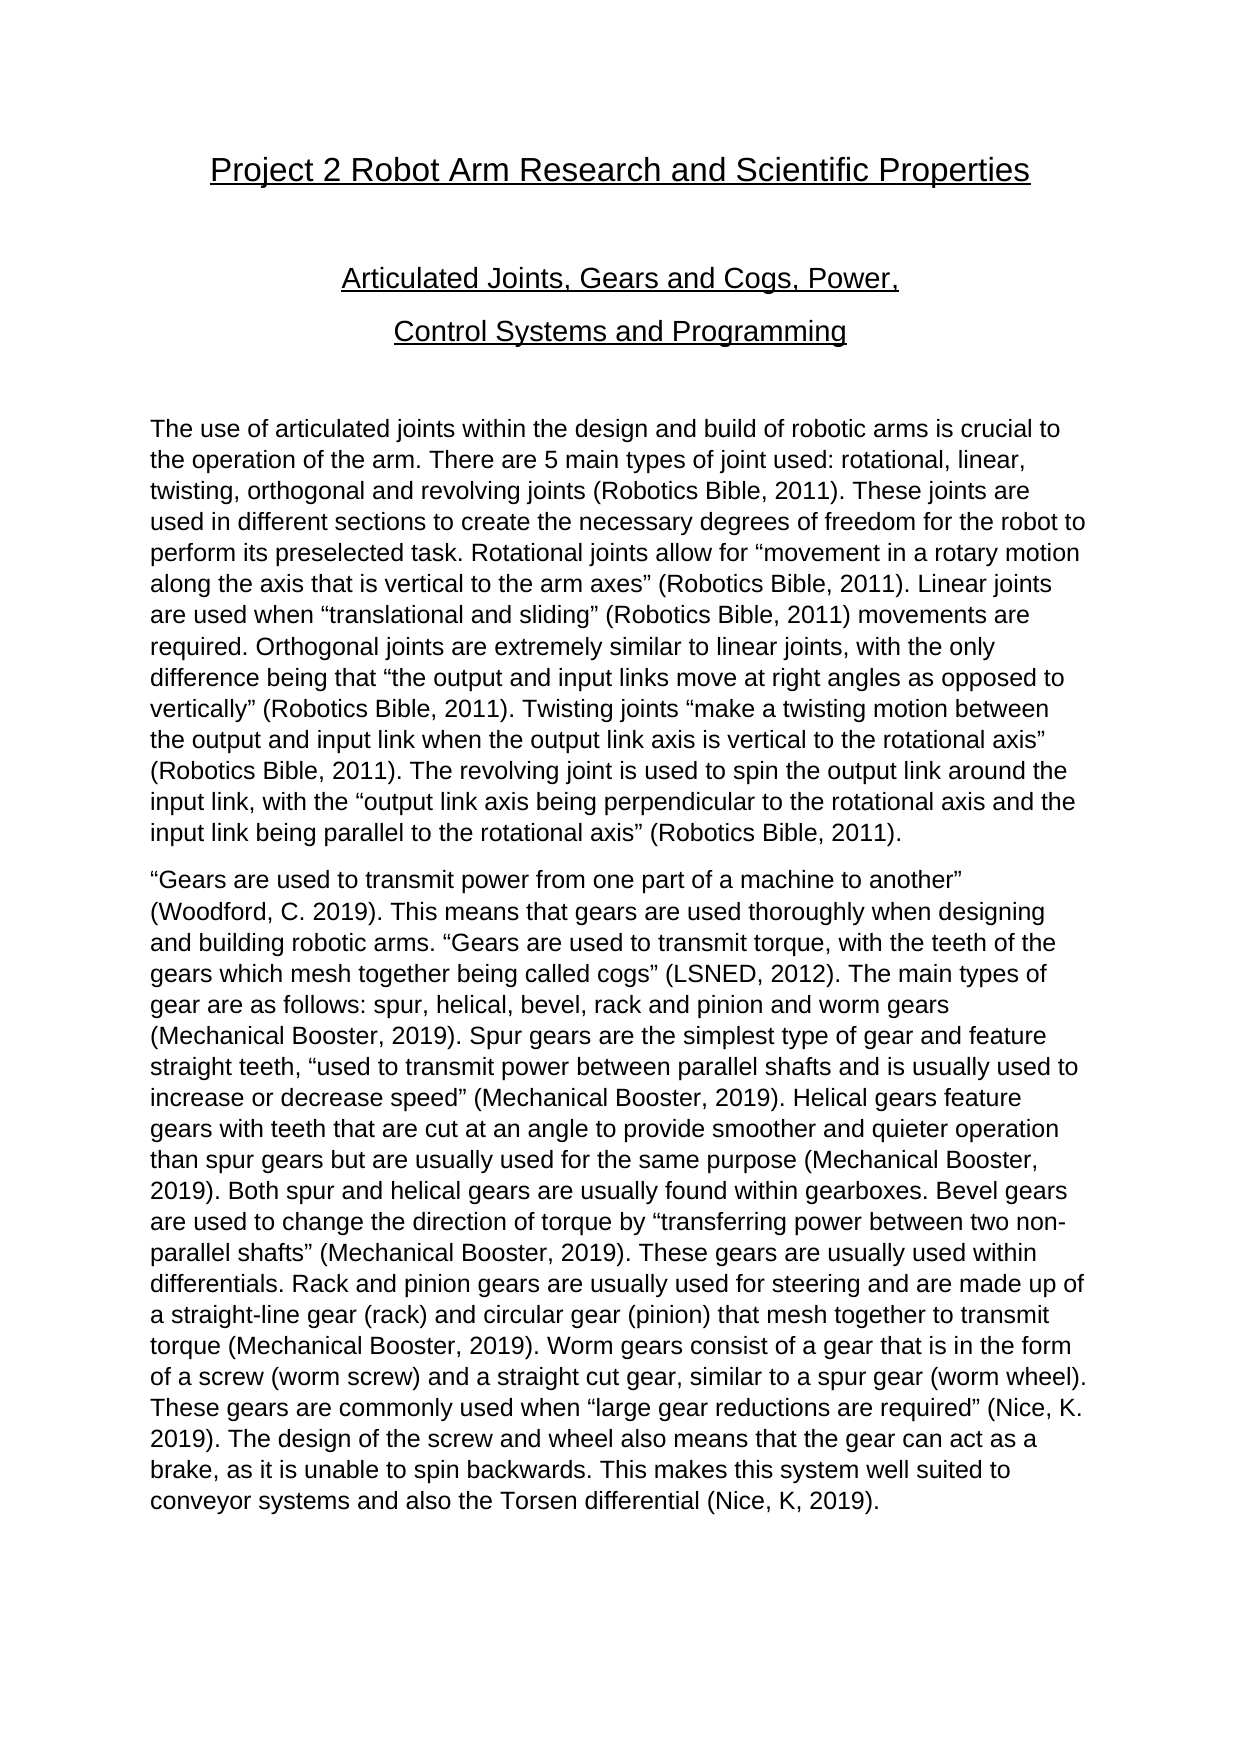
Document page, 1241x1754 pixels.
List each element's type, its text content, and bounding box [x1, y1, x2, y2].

text Articulated Joints, Gears and Cogs, Power, [150, 261, 1090, 294]
text The use of articulated joints within the design and build of robotic arms is crucial to the operation of the arm. There are 5 main types of joint used: rotational, linear, twisting, orthogonal and revolving joints (Robotics Bible, 2011). These joints are used in different sections to create the necessary degrees of freedom for the robot to perform its preselected task. Rotational joints allow for “movement in a rotary motion along the axis that is vertical to the arm axes” (Robotics Bible, 2011). Linear joints are used when “translational and sliding” (Robotics Bible, 2011) movements are required. Orthogonal joints are extremely similar to linear joints, with the only difference being that “the output and input links move at right angles as opposed to vertically” (Robotics Bible, 2011). Twisting joints “make a twisting motion between the output and input link when the output link axis is vertical to the rotational axis” (Robotics Bible, 2011). The revolving joint is used to spin the output link around the input link, with the “output link axis being perpendicular to the rotational axis and the input link being parallel to the rotational axis” (Robotics Bible, 2011). [150, 414, 1090, 847]
text “Gears are used to transmit power from one part of a machine to another” (Woodford, C. 2019). This means that gears are used thoroughly when designing and building robotic arms. “Gears are used to transmit torque, with the teeth of the gears which mesh together being called cogs” (LSNED, 2012). The main types of gear are as follows: spur, helical, bevel, rack and pinion and worm gears (Mechanical Booster, 2019). Spur gears are the simplest type of gear and feature straight teeth, “used to transmit power between parallel shafts and is usually used to increase or decrease speed” (Mechanical Booster, 2019). Helical gears feature gears with teeth that are cut at an angle to provide smoother and quieter operation than spur gears but are usually used for the same purpose (Mechanical Booster, 2019). Both spur and helical gears are usually found within gearboxes. Bevel gears are used to change the direction of torque by “transferring power between two non-parallel shafts” (Mechanical Booster, 2019). These gears are usually used within differentials. Rack and pinion gears are usually used for steering and are made up of a straight-line gear (rack) and circular gear (pinion) that mesh together to transmit torque (Mechanical Booster, 2019). Worm gears consist of a gear that is in the form of a screw (worm screw) and a straight cut gear, similar to a spur gear (worm wheel). These gears are commonly used when “large gear reductions are required” (Nice, K. 2019). The design of the screw and wheel also means that the gear can act as a brake, as it is unable to spin backwards. This makes this system well suited to conveyor systems and also the Torsen differential (Nice, K, 2019). [150, 866, 1090, 1515]
text Project 2 Robot Arm Research and Scientific Properties [150, 150, 1090, 188]
text Control Systems and Programming [150, 314, 1090, 347]
